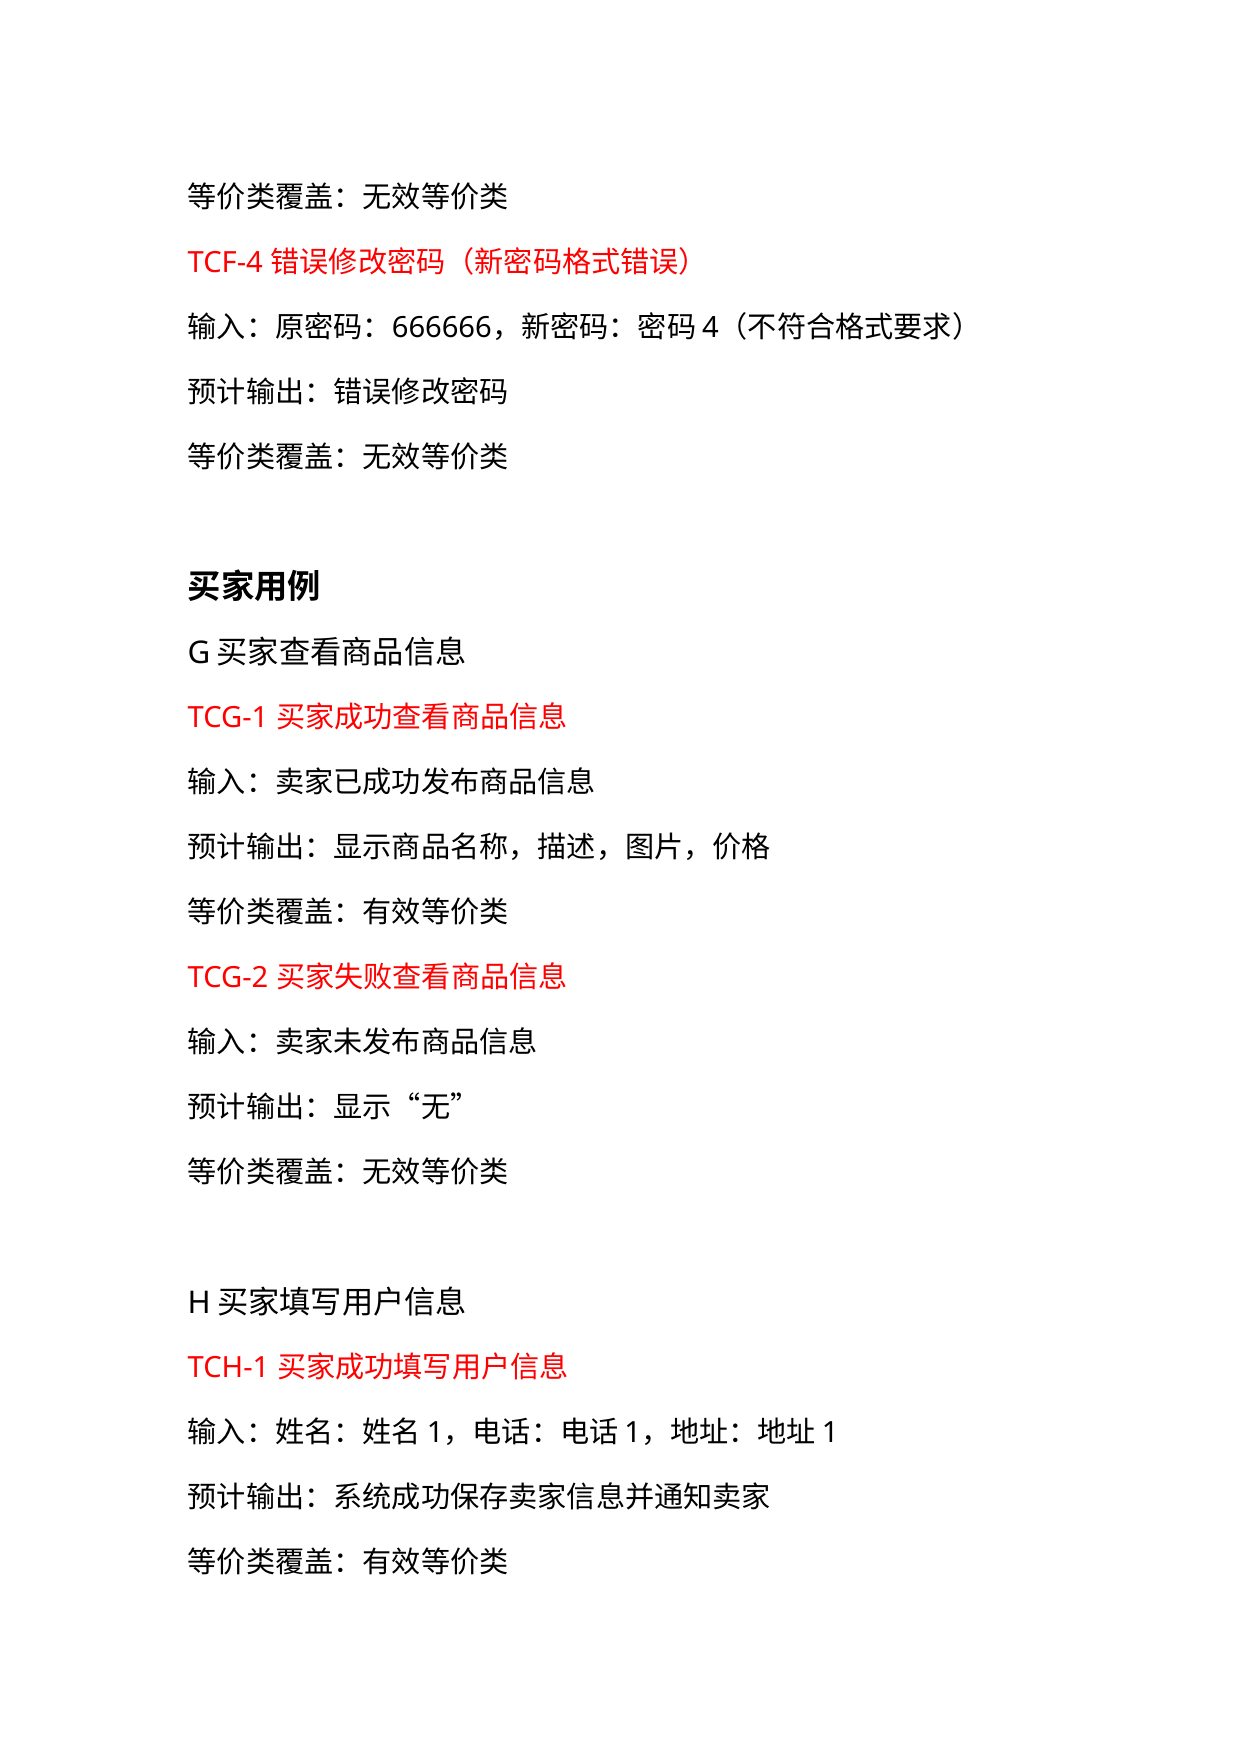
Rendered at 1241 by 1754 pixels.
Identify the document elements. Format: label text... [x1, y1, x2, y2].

list 等价类覆盖：无效等价类 [187, 422, 1053, 487]
list G买家查看商品信息 [187, 617, 1053, 682]
list 输入：姓名：姓名1，电话：电话1，地址：地址1 [187, 1397, 1053, 1462]
list 等价类覆盖：有效等价类 [187, 1527, 1053, 1592]
list 等价类覆盖：无效等价类 [187, 1137, 1053, 1202]
list TCG-2 买家失败查看商品信息 [187, 942, 1053, 1007]
list H买家填写用户信息 [187, 1267, 1053, 1332]
list 输入：原密码：666666，新密码：密码4（不符合格式要求） [187, 292, 1053, 357]
list 预计输出：显示“无” [187, 1072, 1053, 1137]
list TCF-4 错误修改密码（新密码格式错误） [187, 227, 1053, 292]
list TCG-1 买家成功查看商品信息 [187, 682, 1053, 747]
list 输入：卖家未发布商品信息 [187, 1007, 1053, 1072]
list 预计输出：错误修改密码 [187, 357, 1053, 422]
list 预计输出：系统成功保存卖家信息并通知卖家 [187, 1462, 1053, 1527]
list 等价类覆盖：有效等价类 [187, 877, 1053, 942]
list TCH-1 买家成功填写用户信息 [187, 1332, 1053, 1397]
list 买家用例 [187, 552, 1053, 617]
list 等价类覆盖：无效等价类 [187, 162, 1053, 227]
list 输入：卖家已成功发布商品信息 [187, 747, 1053, 812]
list 预计输出：显示商品名称，描述，图片，价格 [187, 812, 1053, 877]
